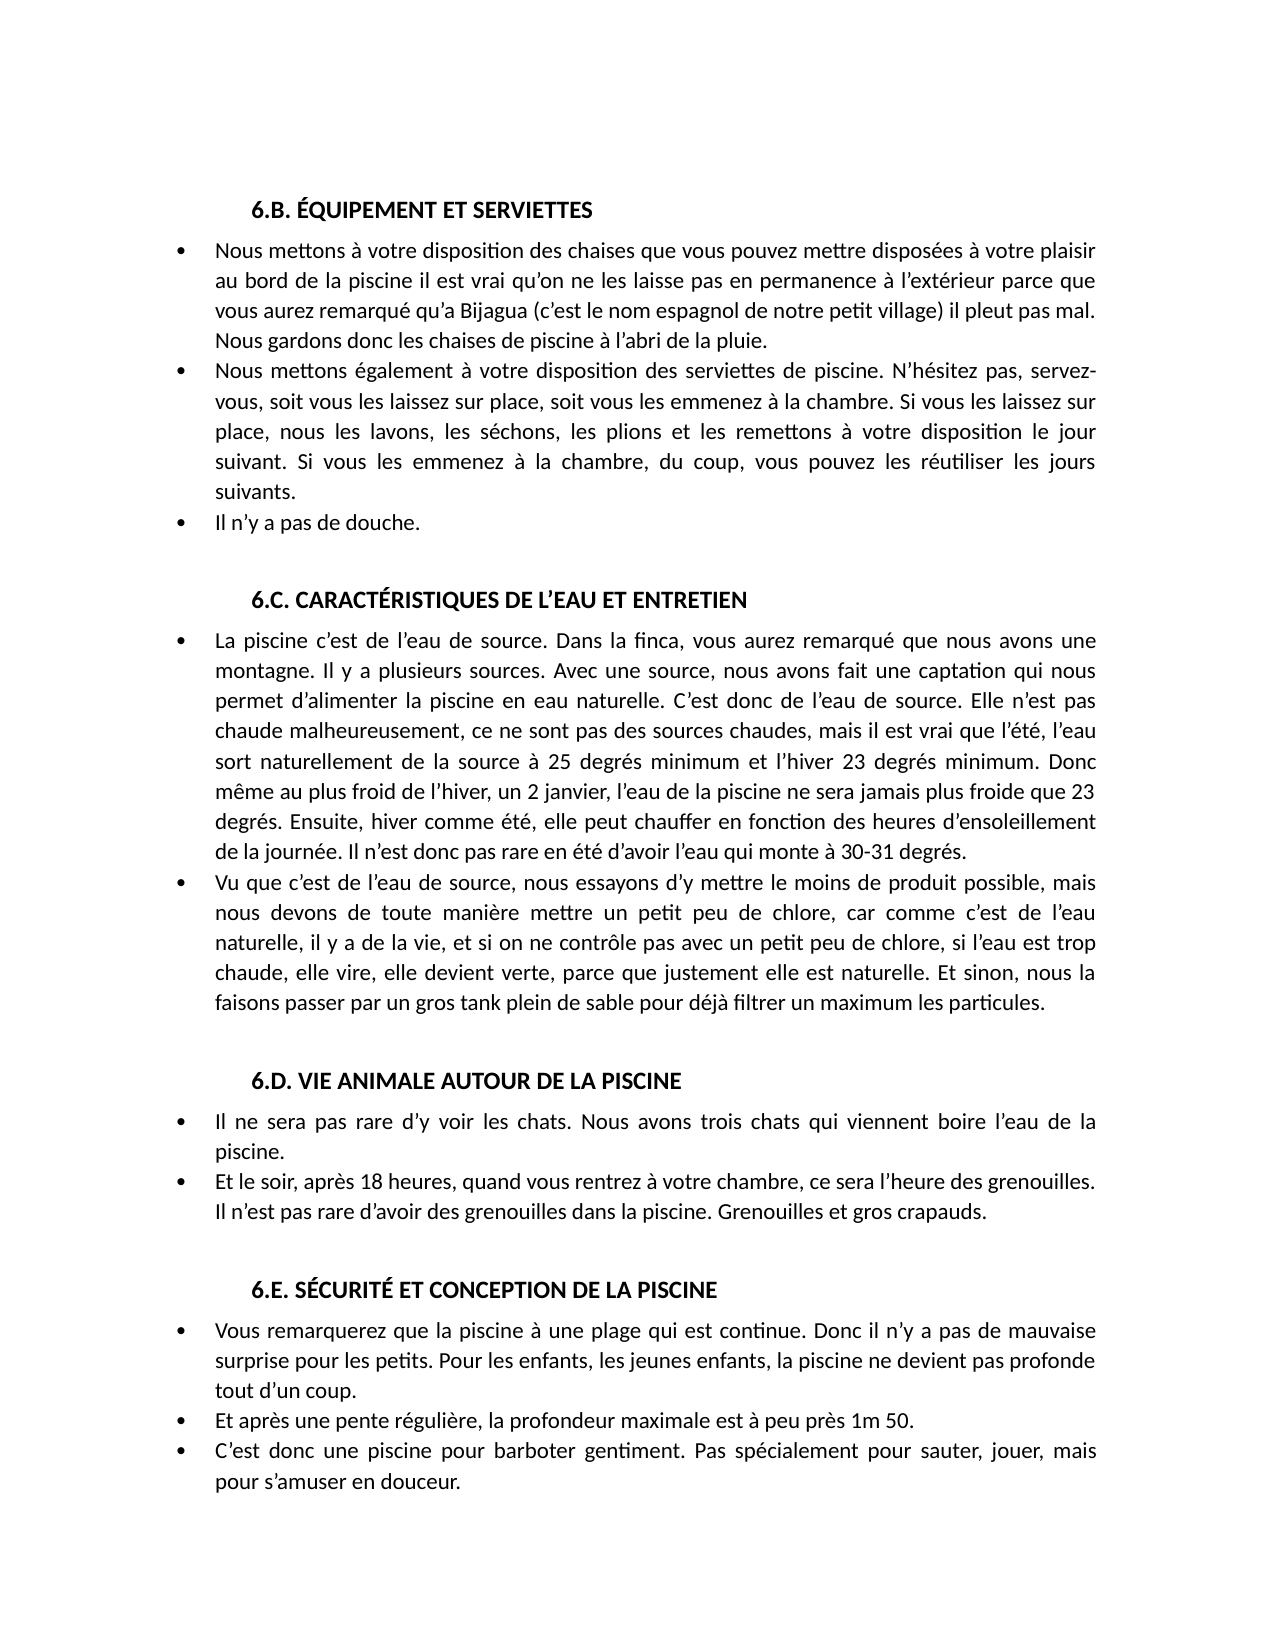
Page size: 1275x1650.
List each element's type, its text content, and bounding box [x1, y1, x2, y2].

subtitle 6.C. CARACTÉRISTIQUES DE L’EAU ET ENTRETIEN [251, 585, 1098, 615]
subtitle 6.E. SÉCURITÉ ET CONCEPTION DE LA PISCINE [251, 1274, 1098, 1305]
list La piscine c’est de l’eau de source. Dans la finca, vous aurez remarqué que nous avons une montagne. Il y a plusieurs sources. Avec une source, nous avons fait une captation qui nous permet d’alimenter la piscine en eau naturelle. C’est donc de l’eau de source. Elle n’est pas chaude malheureusement, ce ne sont pas des sources chaudes, mais il est vrai que l’été, l’eau sort naturellement de la source à 25 degrés minimum et l’hiver 23 degrés minimum. Donc même au plus froid de l’hiver, un 2 janvier, l’eau de la piscine ne sera jamais plus froide que 23 degrés. Ensuite, hiver comme été, elle peut chauffer en fonction des heures d’ensoleillement de la journée. Il n’est donc pas rare en été d’avoir l’eau qui monte à 30-31 degrés. [177, 626, 1098, 865]
list C’est donc une piscine pour barboter gentiment. Pas spécialement pour sauter, jouer, mais pour s’amuser en douceur. [177, 1437, 1098, 1495]
subtitle 6.D. VIE ANIMALE AUTOUR DE LA PISCINE [251, 1066, 1098, 1096]
list Et après une pente régulière, la profondeur maximale est à peu près 1m 50. [177, 1406, 1098, 1434]
list Il ne sera pas rare d’y voir les chats. Nous avons trois chats qui viennent boire l’eau de la piscine. [177, 1107, 1098, 1165]
list Vous remarquerez que la piscine à une plage qui est continue. Donc il n’y a pas de mauvaise surprise pour les petits. Pour les enfants, les jeunes enfants, la piscine ne devient pas profonde tout d’un coup. [177, 1316, 1098, 1404]
list Et le soir, après 18 heures, quand vous rentrez à votre chambre, ce sera l’heure des grenouilles. Il n’est pas rare d’avoir des grenouilles dans la piscine. Grenouilles et gros crapauds. [177, 1167, 1098, 1225]
list Nous mettons également à votre disposition des serviettes de piscine. N’hésitez pas, servez-vous, soit vous les laissez sur place, soit vous les emmenez à la chambre. Si vous les laissez sur place, nous les lavons, les séchons, les plions et les remettons à votre disposition le jour suivant. Si vous les emmenez à la chambre, du coup, vous pouvez les réutiliser les jours suivants. [177, 357, 1098, 505]
list Nous mettons à votre disposition des chaises que vous pouvez mettre disposées à votre plaisir au bord de la piscine il est vrai qu’on ne les laisse pas en permanence à l’extérieur parce que vous aurez remarqué qu’a Bijagua (c’est le nom espagnol de notre petit village) il pleut pas mal. Nous gardons donc les chaises de piscine à l’abri de la pluie. [177, 236, 1098, 354]
subtitle 6.B. ÉQUIPEMENT ET SERVIETTES [251, 194, 1098, 225]
list Vu que c’est de l’eau de source, nous essayons d’y mettre le moins de produit possible, mais nous devons de toute manière mettre un petit peu de chlore, car comme c’est de l’eau naturelle, il y a de la vie, et si on ne contrôle pas avec un petit peu de chlore, si l’eau est trop chaude, elle vire, elle devient verte, parce que justement elle est naturelle. Et sinon, nous la faisons passer par un gros tank plein de sable pour déjà filtrer un maximum les particules. [177, 868, 1098, 1016]
list Il n’y a pas de douche. [177, 508, 1098, 536]
